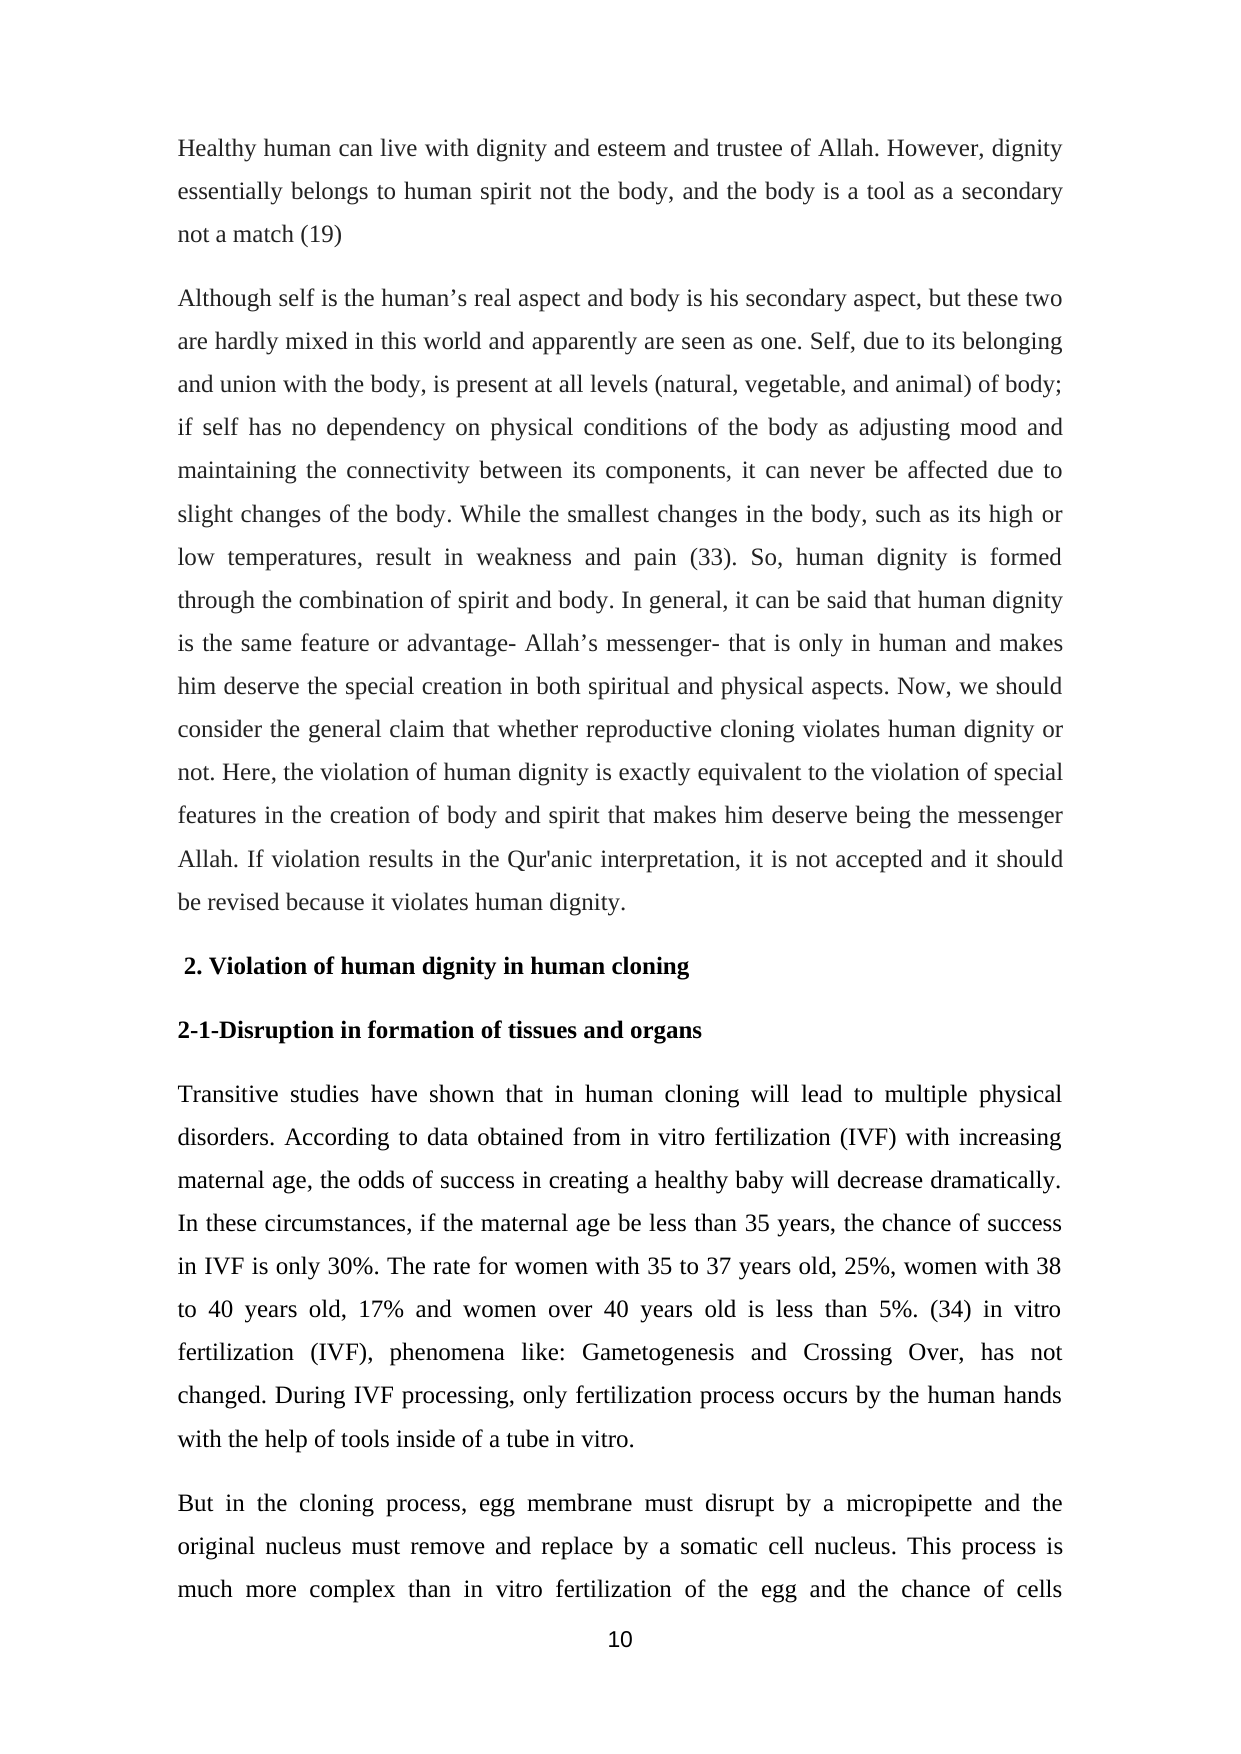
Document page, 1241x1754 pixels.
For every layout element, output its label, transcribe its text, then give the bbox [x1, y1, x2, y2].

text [177, 133, 1063, 248]
text Transitive studies have shown that in human cloning will lead to multiple physical disorders. According to data obtained from in vitro fertilization (IVF) with increasing maternal age, the odds of success in creating a healthy baby will decrease dramatically. In these circumstances, if the maternal age be less than 35 years, the chance of success in IVF is only 30%. The rate for women with 35 to 37 years old, 25%, women with 38 to 40 years old, 17% and women over 40 years old is less than 5%. (34) in vitro fertilization (IVF), phenomena like: Gametogenesis and Crossing Over, has not changed. During IVF processing, only fertilization process occurs by the human hands with the help of tools inside of a tube in vitro. [177, 1079, 1063, 1381]
text 2-1-Disruption in formation of tissues and organs [177, 1015, 1063, 1043]
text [177, 1488, 1063, 1603]
text 2. Violation of human dignity in human cloning [177, 951, 1063, 979]
text Although self is the human’s real aspect and body is his secondary aspect, but these two are hardly mixed in this world and apparently are seen as one. Self, due to its belonging and union with the body, is present at all levels (natural, vegetable, and animal) of body; if self has no dependency on physical conditions of the body as adjusting mood and maintaining the connectivity between its components, it can never be affected due to slight changes of the body. While the smallest changes in the body, such as its high or low temperatures, result in weakness and pain (33). So, human dignity is formed through the combination of spirit and body. In general, it can be said that human dignity is the same feature or advantage- Allah’s messenger- that is only in human and makes him deserve the special creation in both spiritual and physical aspects. Now, we should consider the general claim that whether reproductive cloning violates human dignity or not. Here, the violation of human dignity is exactly equivalent to the violation of special features in the creation of body and spirit that makes him deserve being the messenger Allah. If violation results in the Qur'anic interpretation, it is not accepted and it should be revised because it violates human dignity. [177, 283, 1063, 916]
